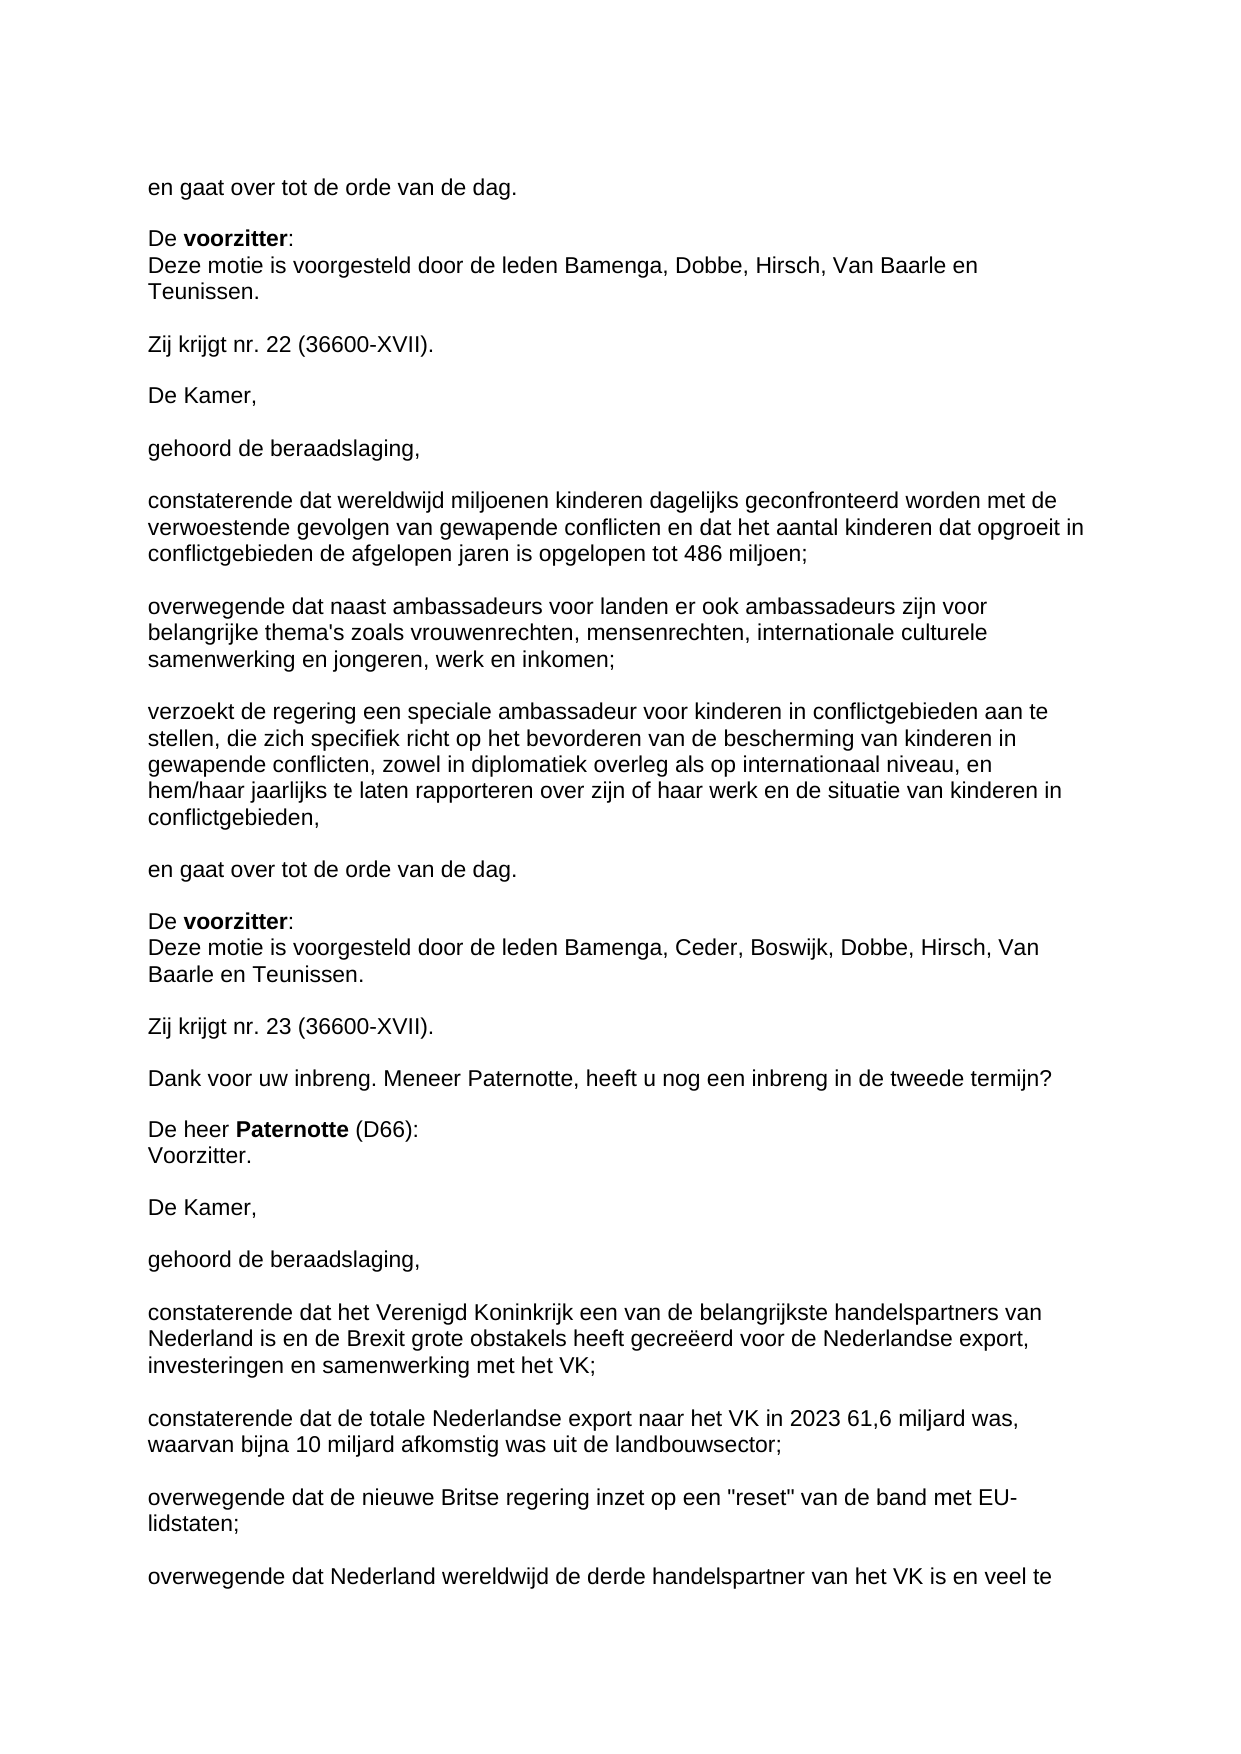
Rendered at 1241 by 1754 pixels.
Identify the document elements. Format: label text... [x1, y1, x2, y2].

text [148, 1194, 1093, 1589]
text De heer Paternotte (D66): Voorzitter. [148, 1116, 1093, 1169]
text De Kamer, gehoord de beraadslaging, constaterende dat wereldwijd miljoenen kinderen dagelijks geconfronteerd worden met de verwoestende gevolgen van gewapende conflicten en dat het aantal kinderen dat opgroeit in conflictgebieden de afgelopen jaren is opgelopen tot 486 miljoen; overwegende dat naast ambassadeurs voor landen er ook ambassadeurs zijn voor belangrijke thema's zoals vrouwenrechten, mensenrechten, internationale culturele samenwerking en jongeren, werk en inkomen; verzoekt de regering een speciale ambassadeur voor kinderen in conflictgebieden aan te stellen, die zich specifiek richt op het bevorderen van de bescherming van kinderen in gewapende conflicten, zowel in diplomatiek overleg als op internationaal niveau, en hem/haar jaarlijks te laten rapporteren over zijn of haar werk en de situatie van kinderen in conflictgebieden, en gaat over tot de orde van de dag. [148, 382, 1093, 883]
text Dank voor uw inbreng. Meneer Paternotte, heeft u nog een inbreng in de tweede termijn? [148, 1064, 1093, 1091]
text De voorzitter: Deze motie is voorgesteld door de leden Bamenga, Dobbe, Hirsch, Van Baarle en Teunissen. Zij krijgt nr. 22 (36600-XVII). [148, 225, 1093, 357]
text De voorzitter: Deze motie is voorgesteld door de leden Bamenga, Ceder, Boswijk, Dobbe, Hirsch, Van Baarle en Teunissen. Zij krijgt nr. 23 (36600-XVII). [148, 908, 1093, 1039]
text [148, 148, 1093, 200]
